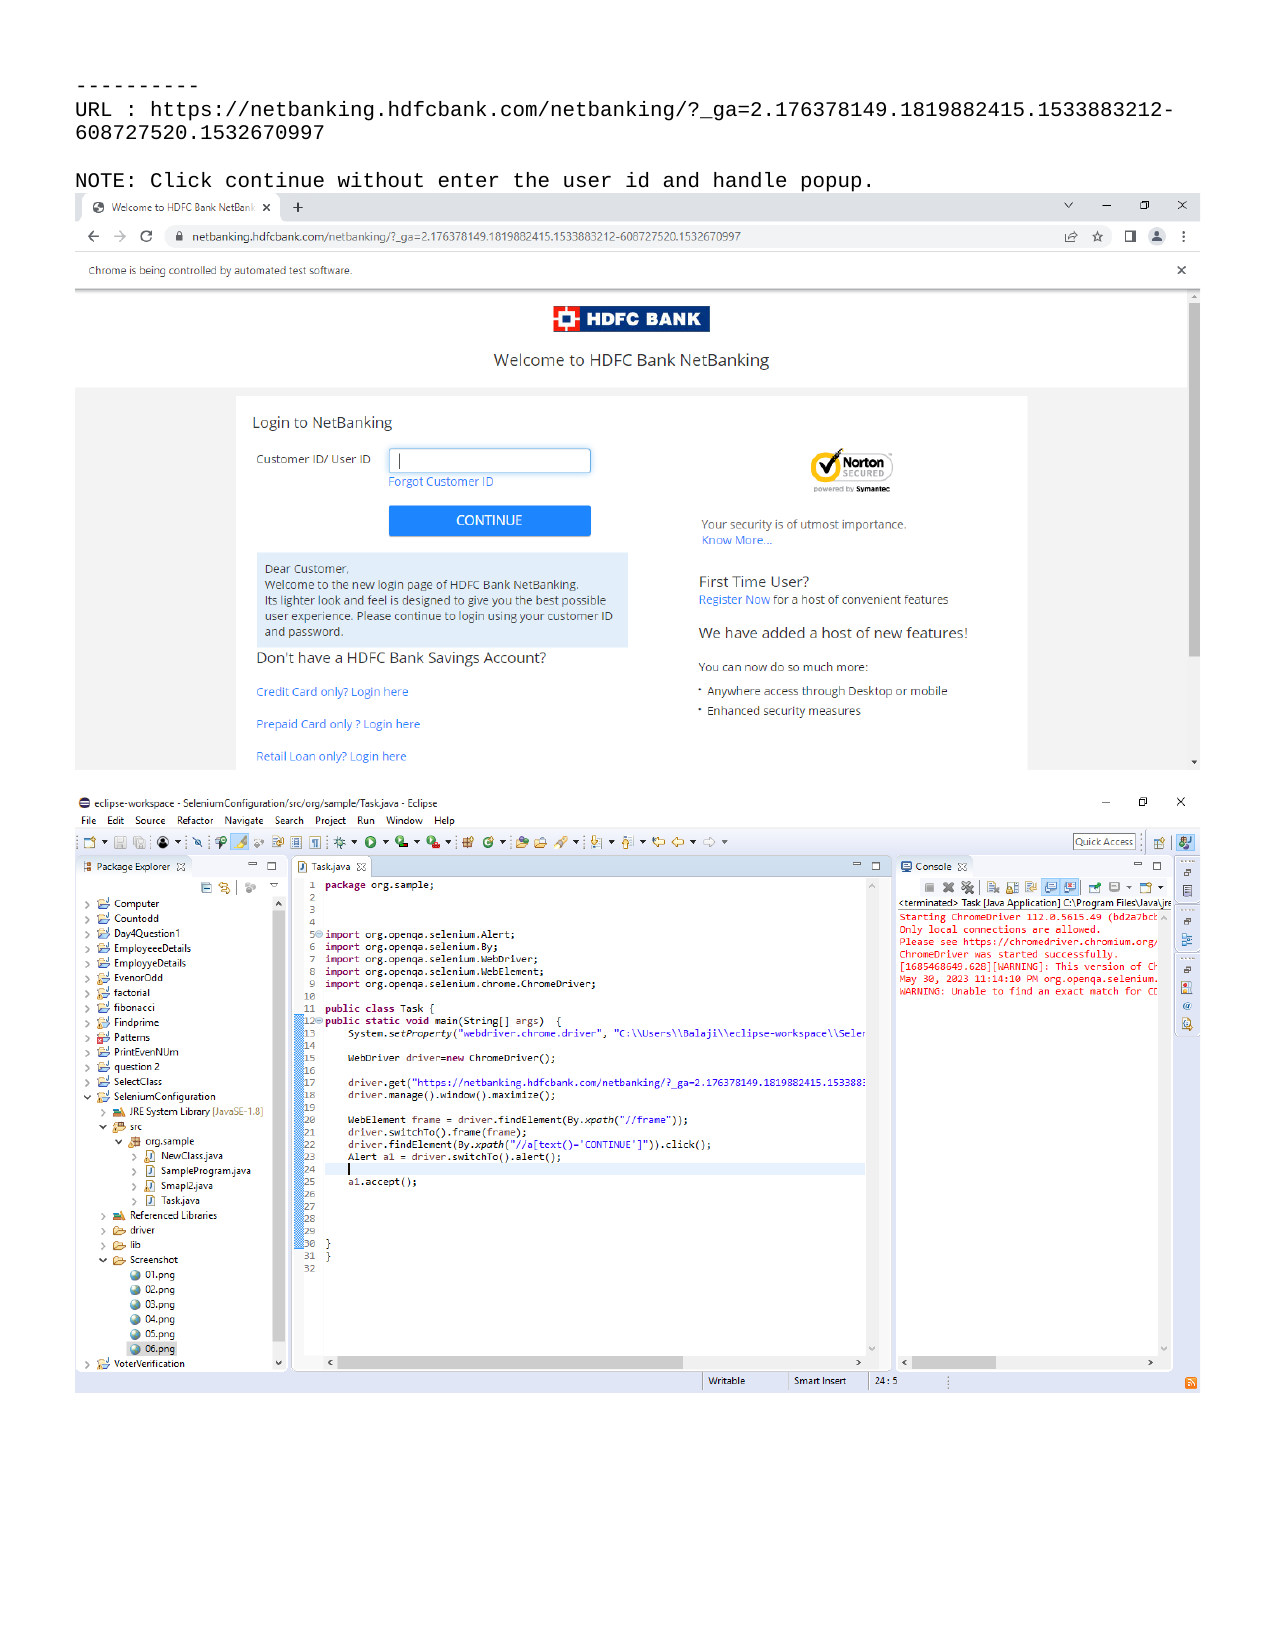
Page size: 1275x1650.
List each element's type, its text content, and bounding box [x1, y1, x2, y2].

text URL : https://netbanking.hdfcbank.com/netbanking/?_ga=2.176378149.1819882415.1533883212-608727520.1532670997 [75, 99, 1200, 146]
text ---------- [75, 75, 1200, 99]
picture [75, 193, 1200, 1393]
text NOTE: Click continue without enter the user id and handle popup. [75, 169, 1200, 193]
